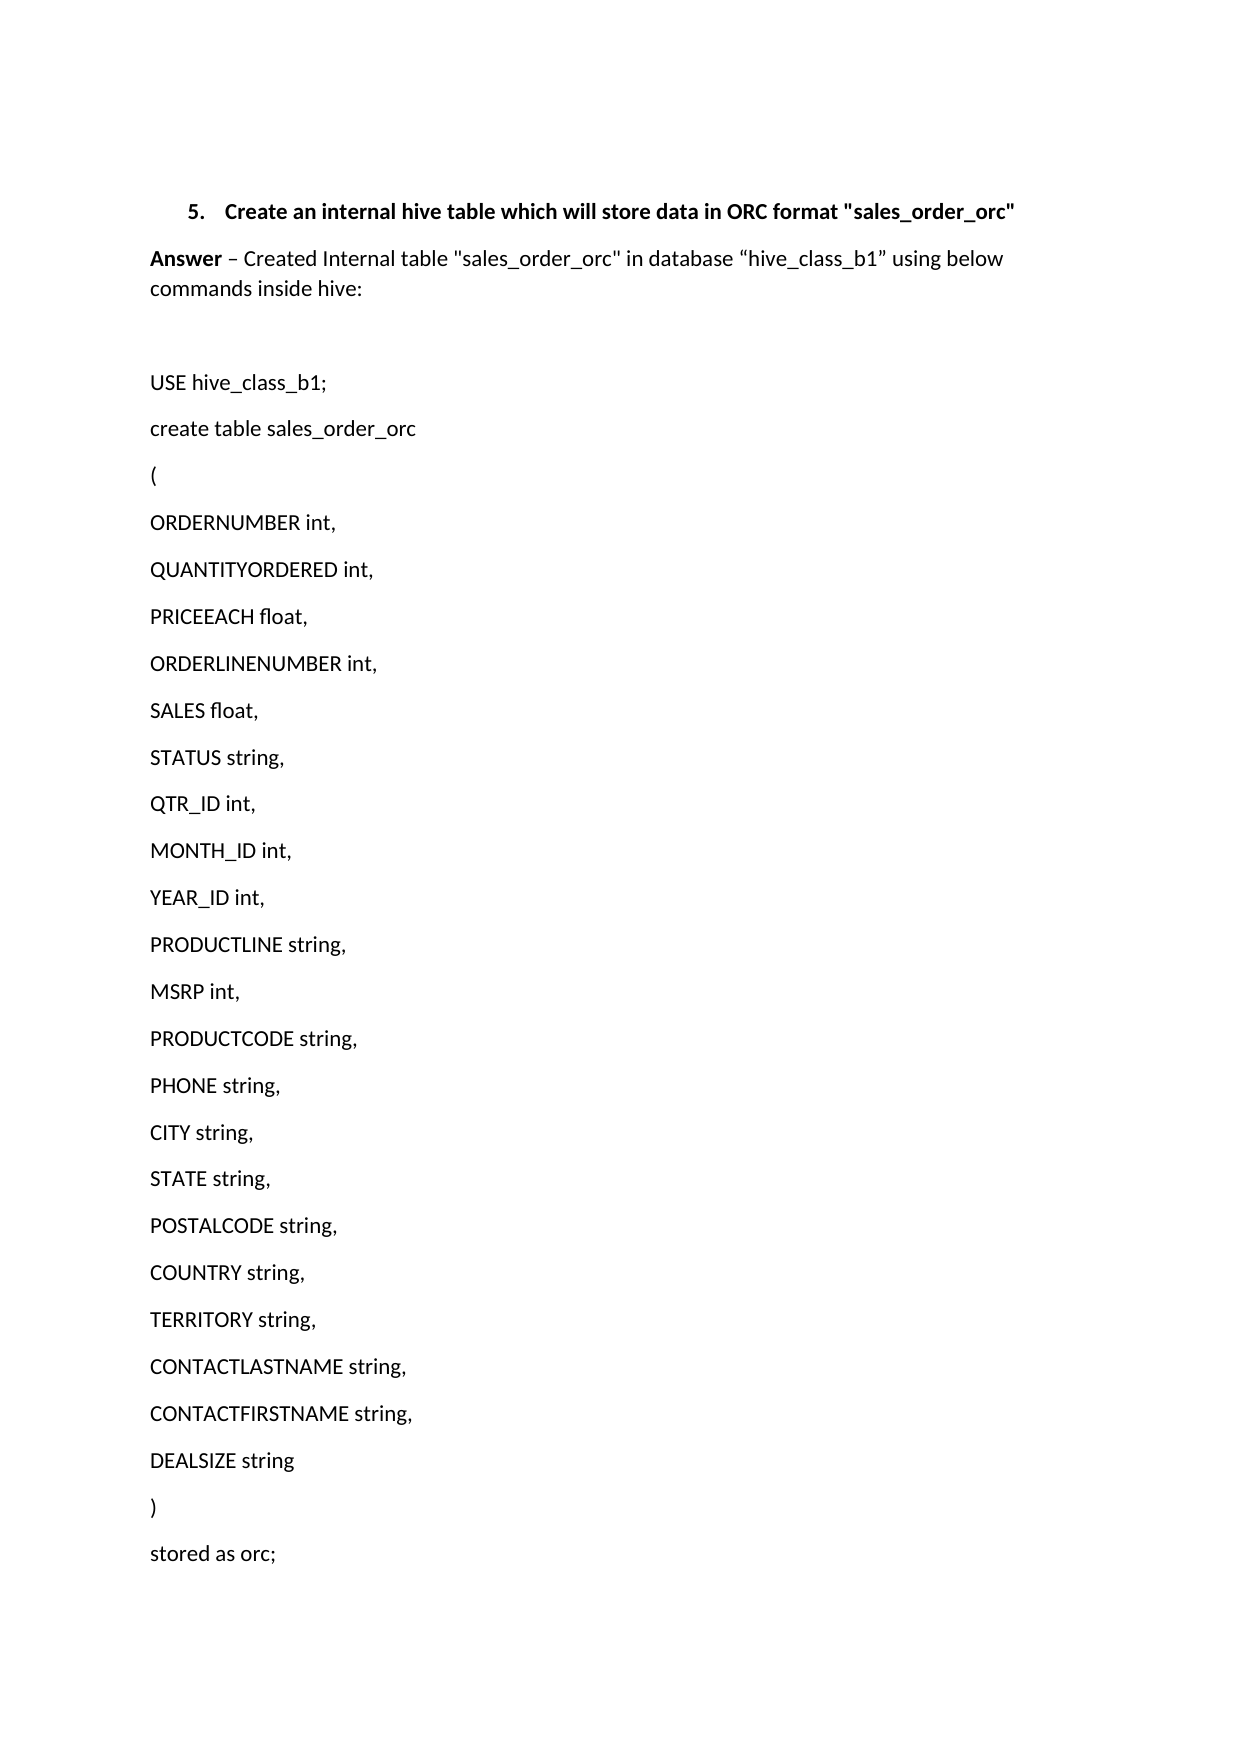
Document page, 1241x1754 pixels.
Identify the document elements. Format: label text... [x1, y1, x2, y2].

text ) [150, 1493, 1090, 1521]
text YEAR_ID int, [150, 883, 1090, 911]
text PHONE string, [150, 1071, 1090, 1099]
text MONTH_ID int, [150, 836, 1090, 864]
text SALES float, [150, 696, 1090, 724]
text USE hive_class_b1; [150, 368, 1090, 396]
text COUNTRY string, [150, 1258, 1090, 1286]
list Create an internal hive table which will store data in ORC format "sales_order_orc" [187, 197, 1090, 225]
text CONTACTFIRSTNAME string, [150, 1399, 1090, 1427]
text MSRP int, [150, 977, 1090, 1005]
text create table sales_order_orc [150, 414, 1090, 443]
text QUANTITYORDERED int, [150, 555, 1090, 583]
text PRODUCTCODE string, [150, 1024, 1090, 1052]
text STATUS string, [150, 743, 1090, 771]
text PRODUCTLINE string, [150, 930, 1090, 958]
text ORDERLINENUMBER int, [150, 649, 1090, 677]
text STATE string, [150, 1164, 1090, 1193]
text stored as orc; [150, 1539, 1090, 1568]
text QTR_ID int, [150, 789, 1090, 818]
text PRICEEACH float, [150, 602, 1090, 630]
text ( [150, 461, 1090, 489]
text CITY string, [150, 1118, 1090, 1146]
text POSTALCODE string, [150, 1211, 1090, 1239]
text DEALSIZE string [150, 1446, 1090, 1474]
text CONTACTLASTNAME string, [150, 1352, 1090, 1380]
text Answer – Created Internal table "sales_order_orc" in database “hive_class_b1” using below commands inside hive: [150, 244, 1090, 302]
text ORDERNUMBER int, [150, 508, 1090, 536]
text TERRITORY string, [150, 1305, 1090, 1333]
